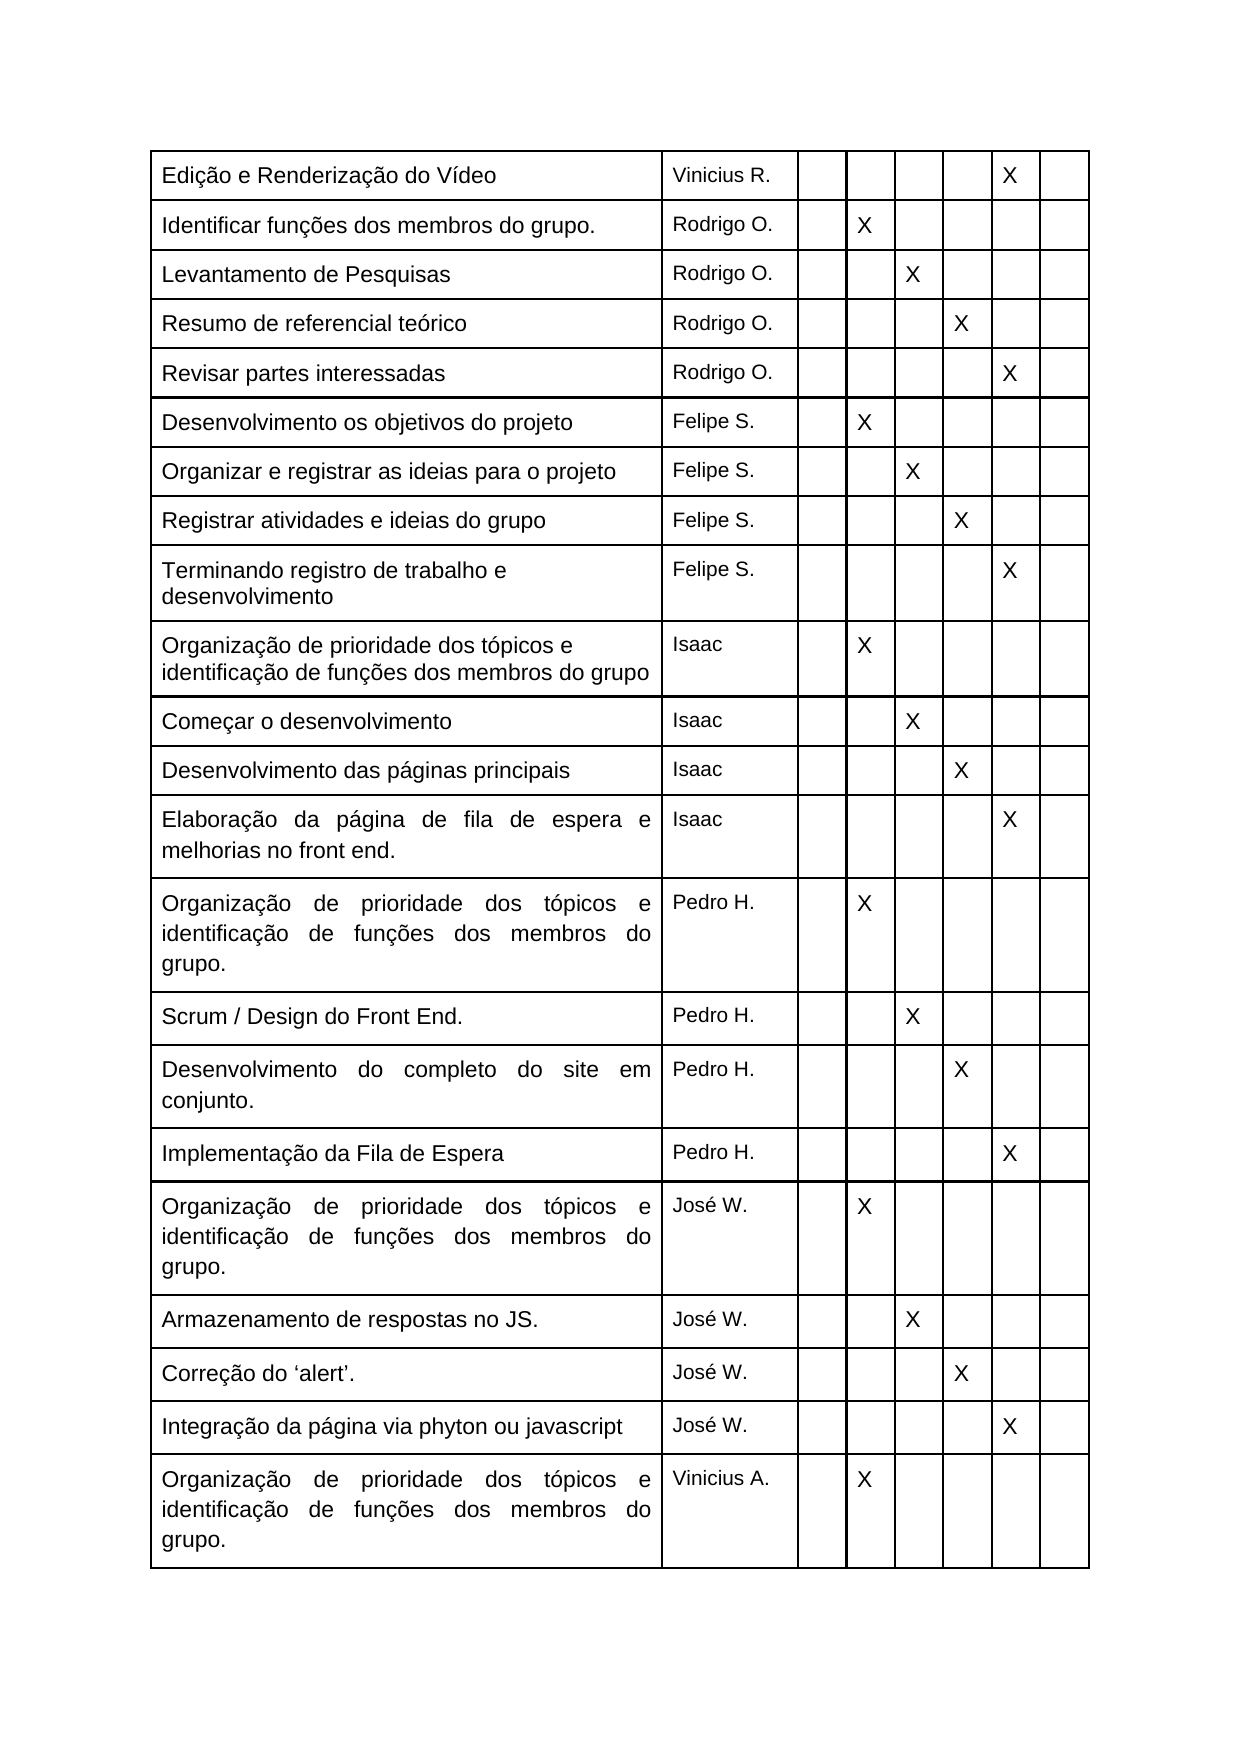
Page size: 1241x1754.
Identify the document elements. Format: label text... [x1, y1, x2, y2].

table_cell [993, 1296, 1039, 1347]
table_cell [848, 1046, 894, 1127]
table_cell [1041, 796, 1088, 877]
table_cell [848, 1129, 894, 1180]
table_cell [799, 1349, 845, 1400]
table_cell Desenvolvimento das páginas principais [152, 747, 661, 794]
table_cell Organização de prioridade dos tópicos e identificação de funções dos membros do grupo [152, 622, 661, 695]
table_cell [896, 497, 942, 544]
table_cell [944, 1402, 991, 1453]
table_cell [896, 1129, 942, 1180]
table_cell [799, 448, 845, 495]
table_cell [993, 448, 1039, 495]
table_cell [896, 1183, 942, 1294]
table_cell [993, 993, 1039, 1044]
table_cell Elaboração da página de fila de espera e melhorias no front end. [152, 796, 661, 877]
table_cell [1041, 251, 1088, 298]
table_cell [1041, 497, 1088, 544]
table_cell X [848, 622, 894, 695]
table_cell [993, 622, 1039, 695]
table_cell [799, 349, 845, 396]
table_cell [1041, 201, 1088, 248]
table_cell [993, 497, 1039, 544]
table_cell [944, 796, 991, 877]
table_cell [1041, 1129, 1088, 1180]
table_cell X [993, 349, 1039, 396]
table_cell [896, 399, 942, 446]
table_cell Integração da página via phyton ou javascript [152, 1402, 661, 1453]
table_cell [896, 622, 942, 695]
table_cell [848, 349, 894, 396]
table_cell Scrum / Design do Front End. [152, 993, 661, 1044]
table_cell [993, 1455, 1039, 1567]
table_cell Felipe S. [663, 497, 797, 544]
table_cell Implementação da Fila de Espera [152, 1129, 661, 1180]
table_cell Organização de prioridade dos tópicos e identificação de funções dos membros do grupo. [152, 1455, 661, 1567]
table_cell [993, 1046, 1039, 1127]
table_cell [1041, 1455, 1088, 1567]
table_cell [848, 698, 894, 745]
table_cell Rodrigo O. [663, 251, 797, 298]
table_cell [848, 747, 894, 794]
table_cell [1041, 546, 1088, 620]
table_cell [993, 698, 1039, 745]
table_cell [1041, 399, 1088, 446]
table_cell [848, 993, 894, 1044]
table_cell X [848, 1455, 894, 1567]
table_cell José W. [663, 1296, 797, 1347]
table_cell [848, 796, 894, 877]
table_cell José W. [663, 1183, 797, 1294]
table_cell [848, 152, 894, 199]
table_cell [896, 546, 942, 620]
table_cell [799, 879, 845, 991]
table_cell [848, 251, 894, 298]
table_cell [993, 747, 1039, 794]
table_cell X [896, 1296, 942, 1347]
table_cell Resumo de referencial teórico [152, 300, 661, 347]
table_cell Pedro H. [663, 1129, 797, 1180]
table_cell X [848, 399, 894, 446]
table_cell Felipe S. [663, 448, 797, 495]
table_cell [1041, 300, 1088, 347]
table_cell [848, 1349, 894, 1400]
table_cell [944, 1296, 991, 1347]
table_cell [944, 698, 991, 745]
table_cell [799, 698, 845, 745]
table_cell [799, 546, 845, 620]
table_cell [944, 399, 991, 446]
table_cell Vinicius R. [663, 152, 797, 199]
table_cell Pedro H. [663, 993, 797, 1044]
table_cell [1041, 1183, 1088, 1294]
table_cell [799, 1183, 845, 1294]
table_cell X [944, 747, 991, 794]
table_cell [1041, 1402, 1088, 1453]
table_cell [896, 879, 942, 991]
table_cell Organização de prioridade dos tópicos e identificação de funções dos membros do grupo. [152, 1183, 661, 1294]
table_cell Isaac [663, 796, 797, 877]
table_cell [1041, 349, 1088, 396]
table_cell X [993, 546, 1039, 620]
table_cell [799, 497, 845, 544]
table_cell [799, 622, 845, 695]
table_cell [993, 201, 1039, 248]
table_cell Isaac [663, 622, 797, 695]
table_cell [799, 251, 845, 298]
table_cell Felipe S. [663, 399, 797, 446]
table_cell Terminando registro de trabalho e desenvolvimento [152, 546, 661, 620]
table_cell [993, 251, 1039, 298]
table_cell [799, 1129, 845, 1180]
table_cell [1041, 1349, 1088, 1400]
table_cell Vinicius A. [663, 1455, 797, 1567]
table_cell [1041, 1046, 1088, 1127]
table_cell [896, 300, 942, 347]
table_cell X [896, 698, 942, 745]
table_cell [896, 201, 942, 248]
table_cell [944, 622, 991, 695]
table_cell Correção do ‘alert’. [152, 1349, 661, 1400]
table_cell [799, 1402, 845, 1453]
table_cell X [848, 201, 894, 248]
table_cell [1041, 993, 1088, 1044]
table_cell Felipe S. [663, 546, 797, 620]
table_cell Identificar funções dos membros do grupo. [152, 201, 661, 248]
table_cell [799, 399, 845, 446]
table_cell [896, 1349, 942, 1400]
table_cell [799, 1455, 845, 1567]
table_cell [944, 152, 991, 199]
table_cell [799, 747, 845, 794]
table_cell [993, 1183, 1039, 1294]
table_cell Armazenamento de respostas no JS. [152, 1296, 661, 1347]
table_cell [1041, 1296, 1088, 1347]
table_cell [848, 546, 894, 620]
table_cell [896, 1046, 942, 1127]
table_cell X [944, 497, 991, 544]
table_cell X [993, 152, 1039, 199]
table_cell [1041, 622, 1088, 695]
table_cell Registrar atividades e ideias do grupo [152, 497, 661, 544]
table_cell [799, 1046, 845, 1127]
table_cell [944, 349, 991, 396]
table_cell Pedro H. [663, 1046, 797, 1127]
table_cell [944, 1183, 991, 1294]
table_cell Isaac [663, 747, 797, 794]
table_cell Revisar partes interessadas [152, 349, 661, 396]
table_cell [993, 1349, 1039, 1400]
table_cell [848, 1296, 894, 1347]
table_cell X [896, 251, 942, 298]
table_cell [896, 349, 942, 396]
table_cell [944, 879, 991, 991]
table_cell [848, 497, 894, 544]
table_cell [799, 796, 845, 877]
table_cell Organizar e registrar as ideias para o projeto [152, 448, 661, 495]
table_cell X [944, 1349, 991, 1400]
table_cell [896, 1455, 942, 1567]
table_cell [993, 879, 1039, 991]
table_cell [1041, 879, 1088, 991]
table_cell X [848, 1183, 894, 1294]
table_cell X [896, 448, 942, 495]
table_cell [993, 300, 1039, 347]
table_cell Levantamento de Pesquisas [152, 251, 661, 298]
table_cell Rodrigo O. [663, 300, 797, 347]
table_cell [1041, 698, 1088, 745]
table_cell Edição e Renderização do Vídeo [152, 152, 661, 199]
table_cell Rodrigo O. [663, 201, 797, 248]
table_cell [896, 796, 942, 877]
table_cell Rodrigo O. [663, 349, 797, 396]
table_cell [799, 993, 845, 1044]
table_cell [944, 201, 991, 248]
table_cell José W. [663, 1349, 797, 1400]
table_cell [944, 546, 991, 620]
table_cell [848, 448, 894, 495]
table_cell X [848, 879, 894, 991]
table_cell Organização de prioridade dos tópicos e identificação de funções dos membros do grupo. [152, 879, 661, 991]
table_cell [944, 448, 991, 495]
table_cell [1041, 152, 1088, 199]
table_cell Começar o desenvolvimento [152, 698, 661, 745]
table_cell [1041, 747, 1088, 794]
table_cell [896, 152, 942, 199]
table_cell [944, 993, 991, 1044]
table_cell X [993, 1129, 1039, 1180]
table_cell [944, 251, 991, 298]
table_cell [993, 399, 1039, 446]
table_cell [848, 300, 894, 347]
table_cell José W. [663, 1402, 797, 1453]
table_cell [799, 201, 845, 248]
table_cell [1041, 448, 1088, 495]
table_cell X [944, 1046, 991, 1127]
table_cell [896, 747, 942, 794]
table_cell [896, 1402, 942, 1453]
table_cell Pedro H. [663, 879, 797, 991]
table_cell X [993, 1402, 1039, 1453]
table_cell [848, 1402, 894, 1453]
table_cell Isaac [663, 698, 797, 745]
table_cell [799, 300, 845, 347]
table_cell [944, 1455, 991, 1567]
table_cell X [993, 796, 1039, 877]
table_cell [799, 1296, 845, 1347]
table_cell X [896, 993, 942, 1044]
table_cell [944, 1129, 991, 1180]
table_cell Desenvolvimento os objetivos do projeto [152, 399, 661, 446]
table_cell [799, 152, 845, 199]
table_cell Desenvolvimento do completo do site em conjunto. [152, 1046, 661, 1127]
table_cell X [944, 300, 991, 347]
